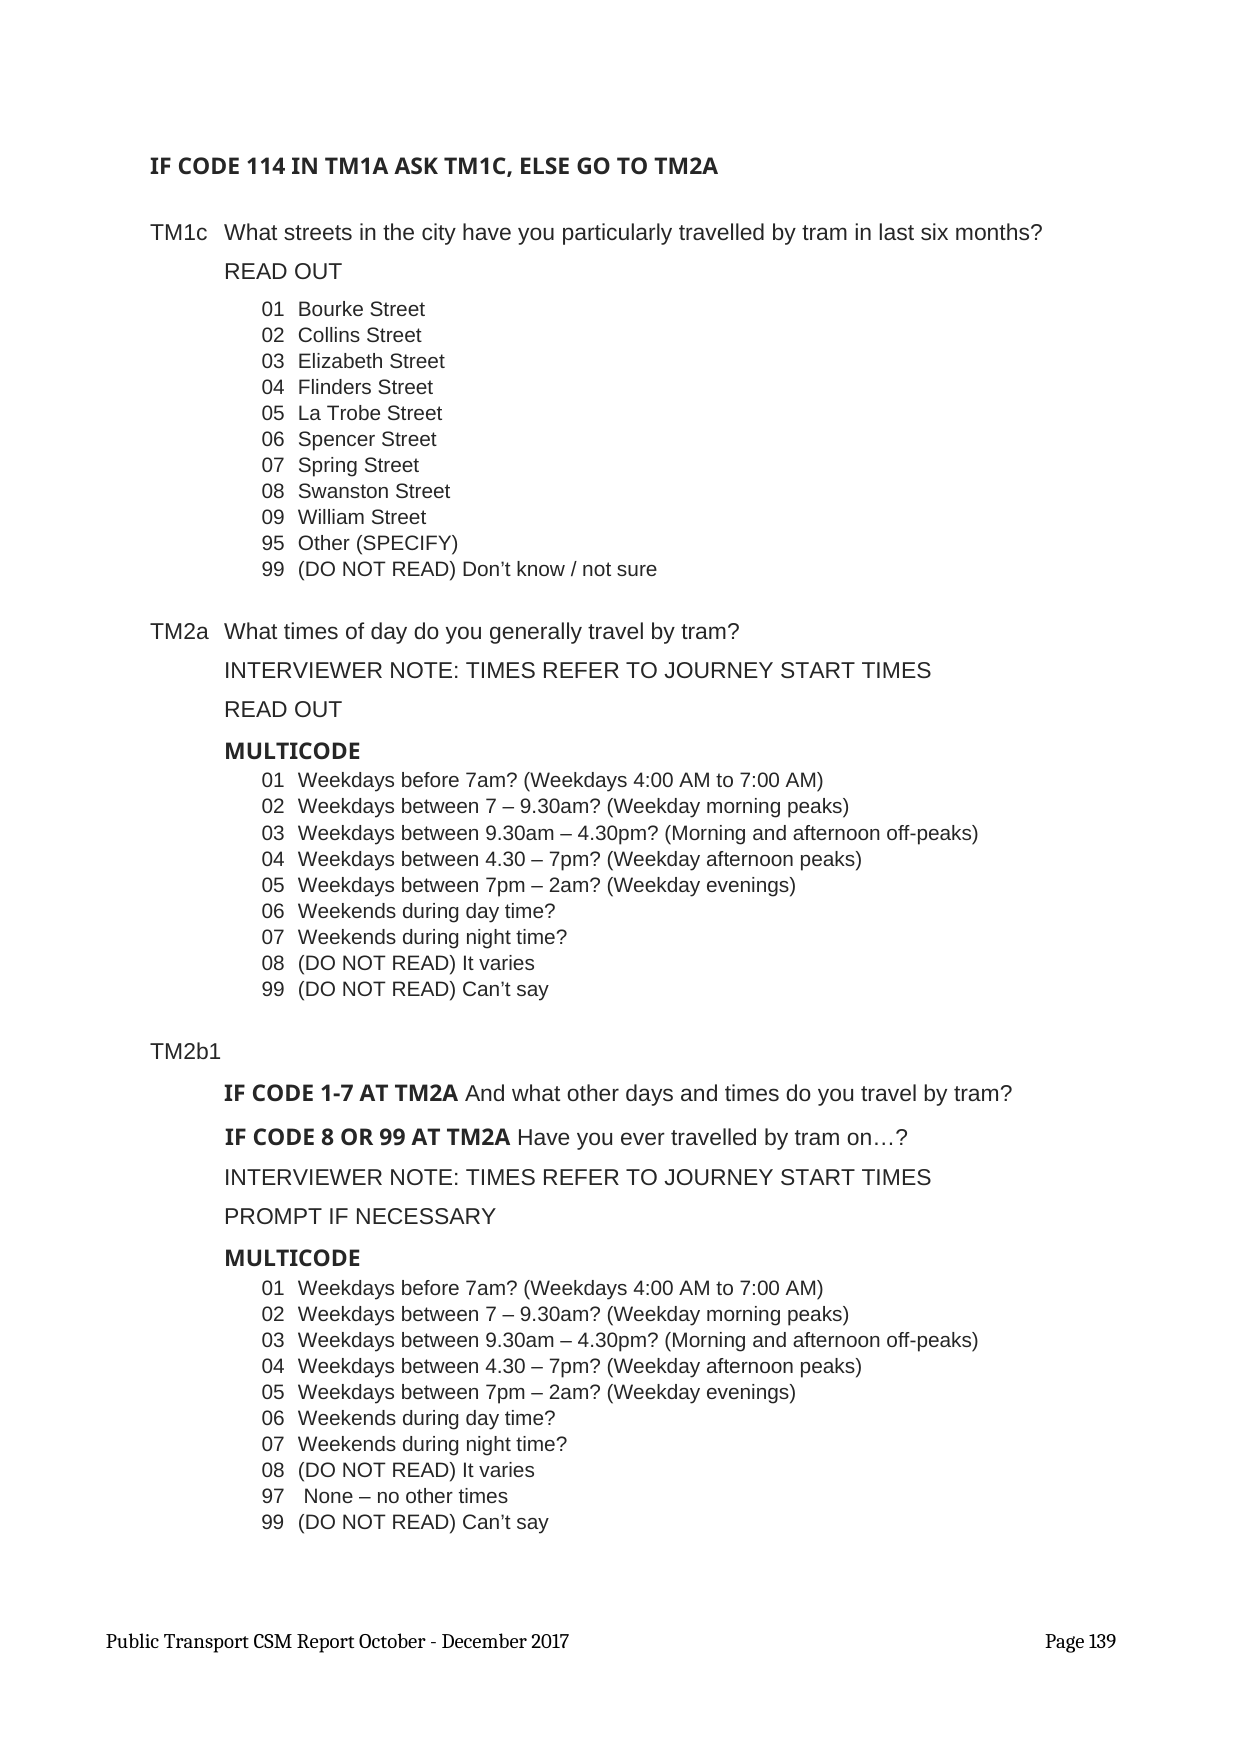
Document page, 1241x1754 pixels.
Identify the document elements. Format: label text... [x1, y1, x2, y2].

text 99 (DO NOT READ) Can’t say [224, 977, 1087, 1001]
text 04 Weekdays between 4.30 – 7pm? (Weekday afternoon peaks) [224, 846, 1087, 870]
text 02 Weekdays between 7 – 9.30am? (Weekday morning peaks) [224, 794, 1087, 818]
text 97 None – no other times [224, 1484, 1087, 1508]
text 06 Spencer Street [224, 427, 1087, 451]
text 08 (DO NOT READ) It varies [224, 951, 1087, 974]
text IF CODE 8 or 99 AT TM2a Have you ever travelled by tram on…? [150, 1121, 1090, 1152]
text READ OUT [224, 696, 1081, 722]
text TM2a What times of day do you generally travel by tram? [150, 618, 1081, 645]
text multicode [224, 1242, 1081, 1273]
text 04 Weekdays between 4.30 – 7pm? (Weekday afternoon peaks) [224, 1353, 1087, 1377]
text 07 Weekends during night time? [224, 1432, 1087, 1456]
text 01 Weekdays before 7am? (Weekdays 4:00 AM to 7:00 AM) [224, 1275, 1087, 1299]
text INTERVIEWER NOTE: TIMES REFER TO JOURNEY START TIMES [224, 657, 1081, 683]
text PROMPT IF NECESSARY [224, 1203, 1081, 1229]
text 05 Weekdays between 7pm – 2am? (Weekday evenings) [224, 1379, 1087, 1403]
text 07 Spring Street [224, 453, 1087, 477]
text 08 (DO NOT READ) It varies [224, 1458, 1087, 1482]
text READ OUT [224, 258, 1081, 284]
text 99 (DO NOT READ) Can’t say [224, 1510, 1087, 1534]
text 99 (DO NOT READ) Don’t know / not sure [224, 557, 1087, 581]
text INTERVIEWER NOTE: TIMES REFER TO JOURNEY START TIMES [224, 1164, 1081, 1191]
text 08 Swanston Street [224, 479, 1087, 503]
text 09 William Street [224, 505, 1087, 529]
text multicode [224, 735, 1081, 766]
text 05 La Trobe Street [224, 401, 1087, 424]
text 07 Weekends during night time? [224, 924, 1087, 948]
text IF CODE 114 IN TM1a ASK TM1c, ELSE go TO TM2a [150, 150, 1081, 181]
text TM1c What streets in the city have you particularly travelled by tram in last six months? [150, 219, 1081, 245]
text IF CODE 1-7 AT TM2a And what other days and times do you travel by tram? [150, 1077, 1090, 1108]
text 01 Bourke Street [224, 296, 1087, 320]
text 01 Weekdays before 7am? (Weekdays 4:00 AM to 7:00 AM) [224, 768, 1087, 792]
text 03 Elizabeth Street [224, 348, 1087, 372]
text 05 Weekdays between 7pm – 2am? (Weekday evenings) [224, 872, 1087, 896]
text 06 Weekends during day time? [224, 898, 1087, 922]
text 02 Weekdays between 7 – 9.30am? (Weekday morning peaks) [224, 1301, 1087, 1325]
text 95 Other (SPECIFY) [224, 531, 1087, 555]
text 04 Flinders Street [224, 374, 1087, 398]
text 03 Weekdays between 9.30am – 4.30pm? (Morning and afternoon off-peaks) [224, 1327, 1087, 1351]
text 02 Collins Street [224, 322, 1087, 346]
text TM2b1 [150, 1038, 1081, 1064]
text 03 Weekdays between 9.30am – 4.30pm? (Morning and afternoon off-peaks) [224, 820, 1087, 844]
text 06 Weekends during day time? [224, 1406, 1087, 1429]
